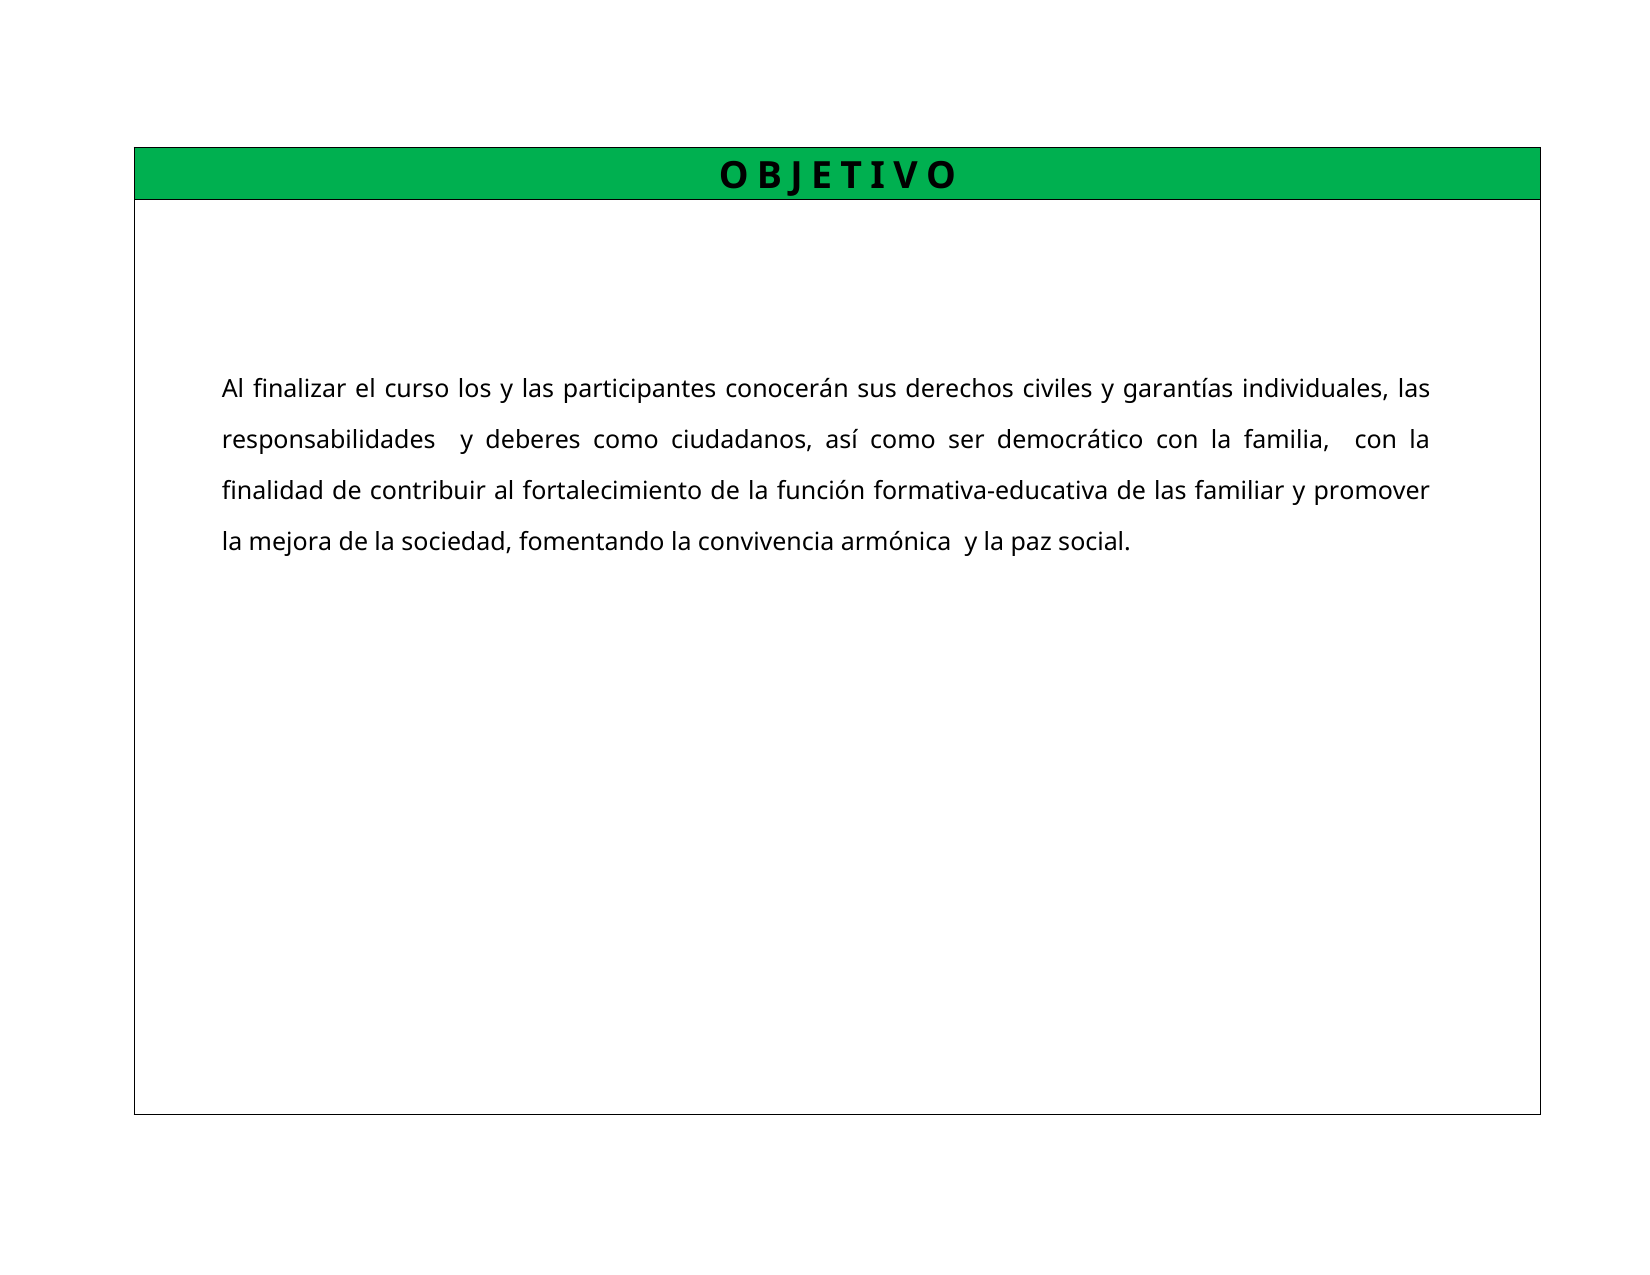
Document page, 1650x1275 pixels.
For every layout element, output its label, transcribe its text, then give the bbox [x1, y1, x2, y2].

table_header OBJETIVO [135, 148, 1540, 199]
table_cell Al finalizar el curso los y las participantes conocerán sus derechos civiles y garantías individuales, las responsabilidades y deberes como ciudadanos, así como ser democrático con la familia, con la finalidad de contribuir al fortalecimiento de la función formativa-educativa de las familiar y promover la mejora de la sociedad, fomentando la convivencia armónica y la paz social. [135, 200, 1540, 1114]
